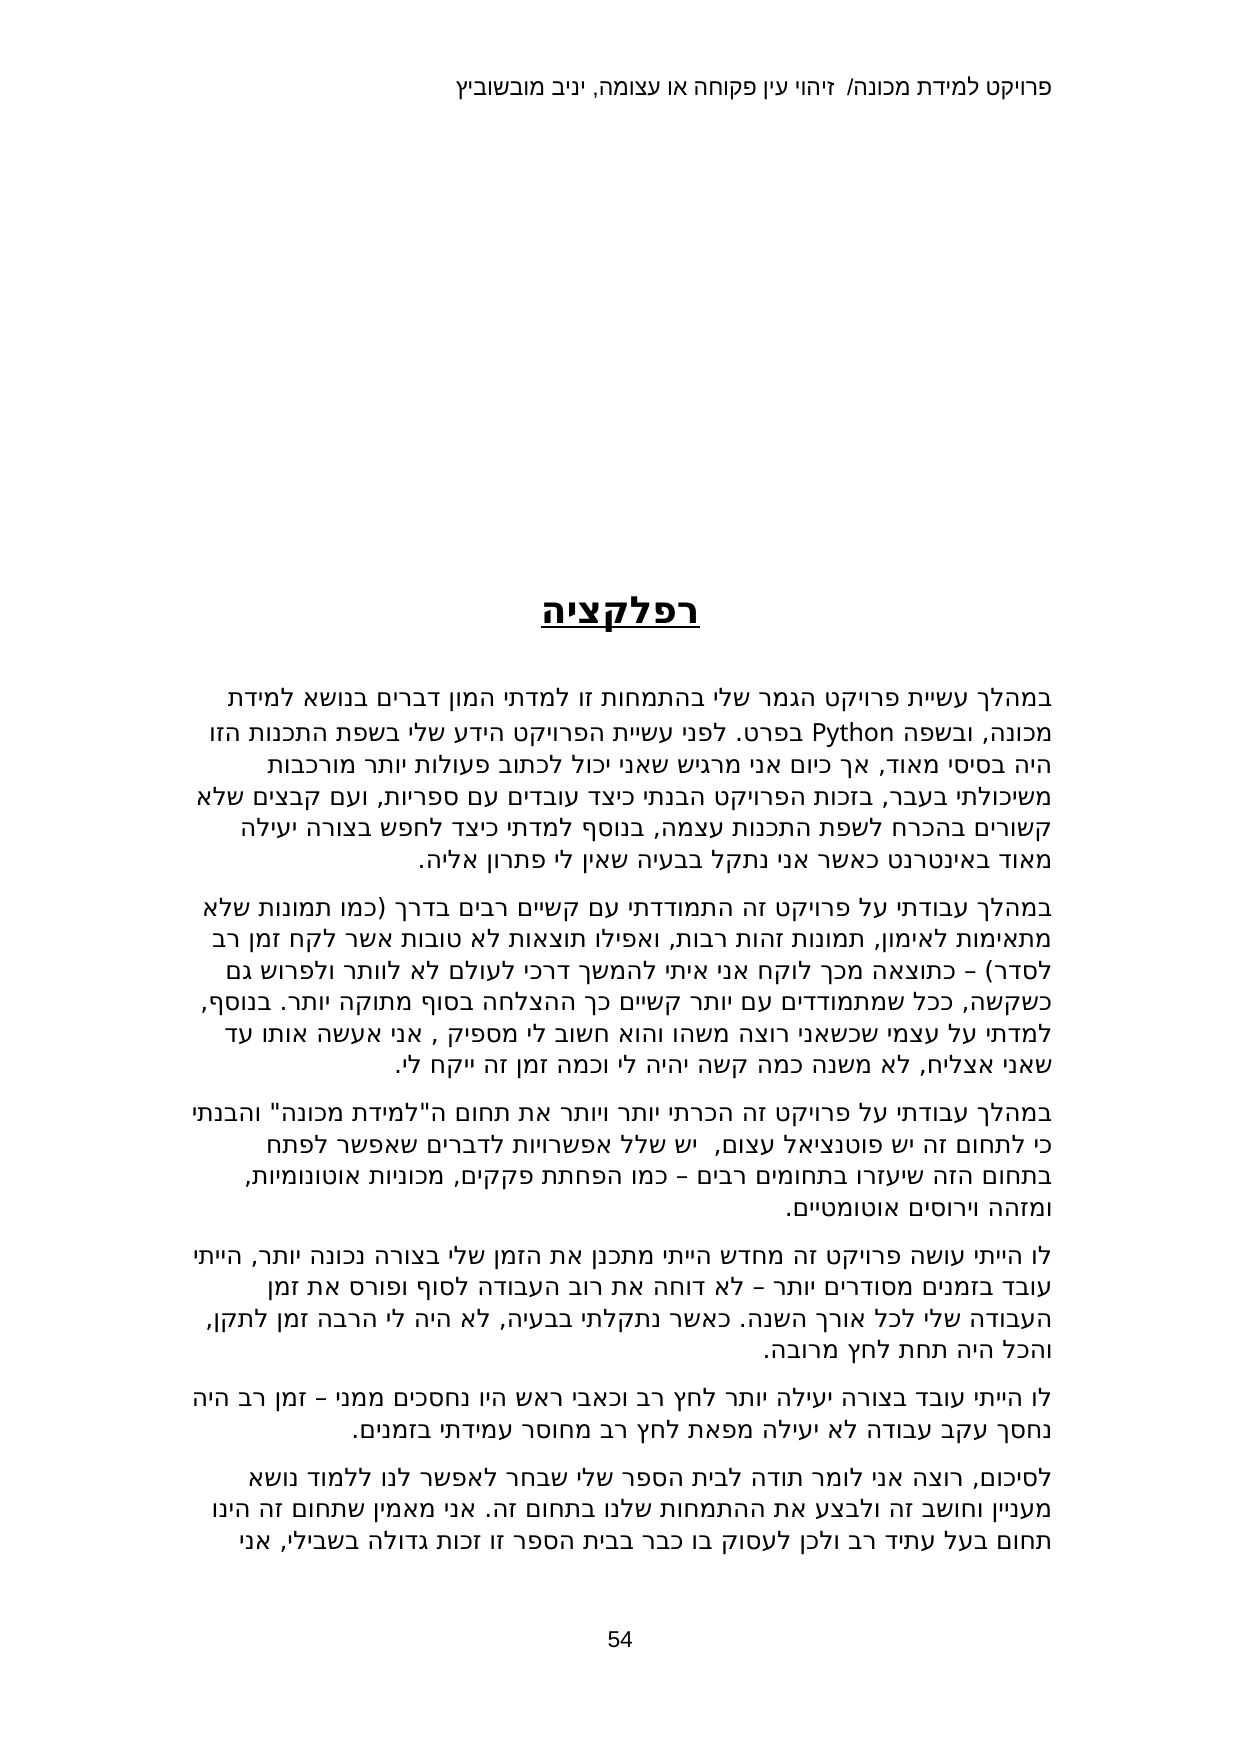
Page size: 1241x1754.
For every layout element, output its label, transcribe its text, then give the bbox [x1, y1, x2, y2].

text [187, 1463, 1053, 1555]
text במהלך עבודתי על פרויקט זה הכרתי יותר ויותר את תחום ה"למידת מכונה" והבנתי כי לתחום זה יש פוטנציאל עצום, יש שלל אפשרויות לדברים שאפשר לפתח בתחום הזה שיעזרו בתחומים רבים – כמו הפחתת פקקים, מכוניות אוטונומיות, ומזהה וירוסים אוטומטיים. [187, 1099, 1053, 1222]
subtitle רפלקציה [187, 589, 1053, 633]
text לו הייתי עובד בצורה יעילה יותר לחץ רב וכאבי ראש היו נחסכים ממני – זמן רב היה נחסך עקב עבודה לא יעילה מפאת לחץ רב מחוסר עמידתי בזמנים. [187, 1384, 1053, 1444]
text במהלך עשיית פרויקט הגמר שלי בהתמחות זו למדתי המון דברים בנושא למידת מכונה, ובשפה Python בפרט. לפני עשיית הפרויקט הידע שלי בשפת התכנות הזו היה בסיסי מאוד, אך כיום אני מרגיש שאני יכול לכתוב פעולות יותר מורכבות משיכולתי בעבר, בזכות הפרויקט הבנתי כיצד עובדים עם ספריות, ועם קבצים שלא קשורים בהכרח לשפת התכנות עצמה, בנוסף למדתי כיצד לחפש בצורה יעילה מאוד באינטרנט כאשר אני נתקל בבעיה שאין לי פתרון אליה. [187, 683, 1053, 874]
text לו הייתי עושה פרויקט זה מחדש הייתי מתכנן את הזמן שלי בצורה נכונה יותר, הייתי עובד בזמנים מסודרים יותר – לא דוחה את רוב העבודה לסוף ופורס את זמן העבודה שלי לכל אורך השנה. כאשר נתקלתי בבעיה, לא היה לי הרבה זמן לתקן, והכל היה תחת לחץ מרובה. [187, 1241, 1053, 1365]
text במהלך עבודתי על פרויקט זה התמודדתי עם קשיים רבים בדרך (כמו תמונות שלא מתאימות לאימון, תמונות זהות רבות, ואפילו תוצאות לא טובות אשר לקח זמן רב לסדר) – כתוצאה מכך לוקח אני איתי להמשך דרכי לעולם לא לוותר ולפרוש גם כשקשה, ככל שמתמודדים עם יותר קשיים כך ההצלחה בסוף מתוקה יותר. בנוסף, למדתי על עצמי שכשאני רוצה משהו והוא חשוב לי מספיק , אני אעשה אותו עד שאני אצליח, לא משנה כמה קשה יהיה לי וכמה זמן זה ייקח לי. [187, 893, 1053, 1080]
